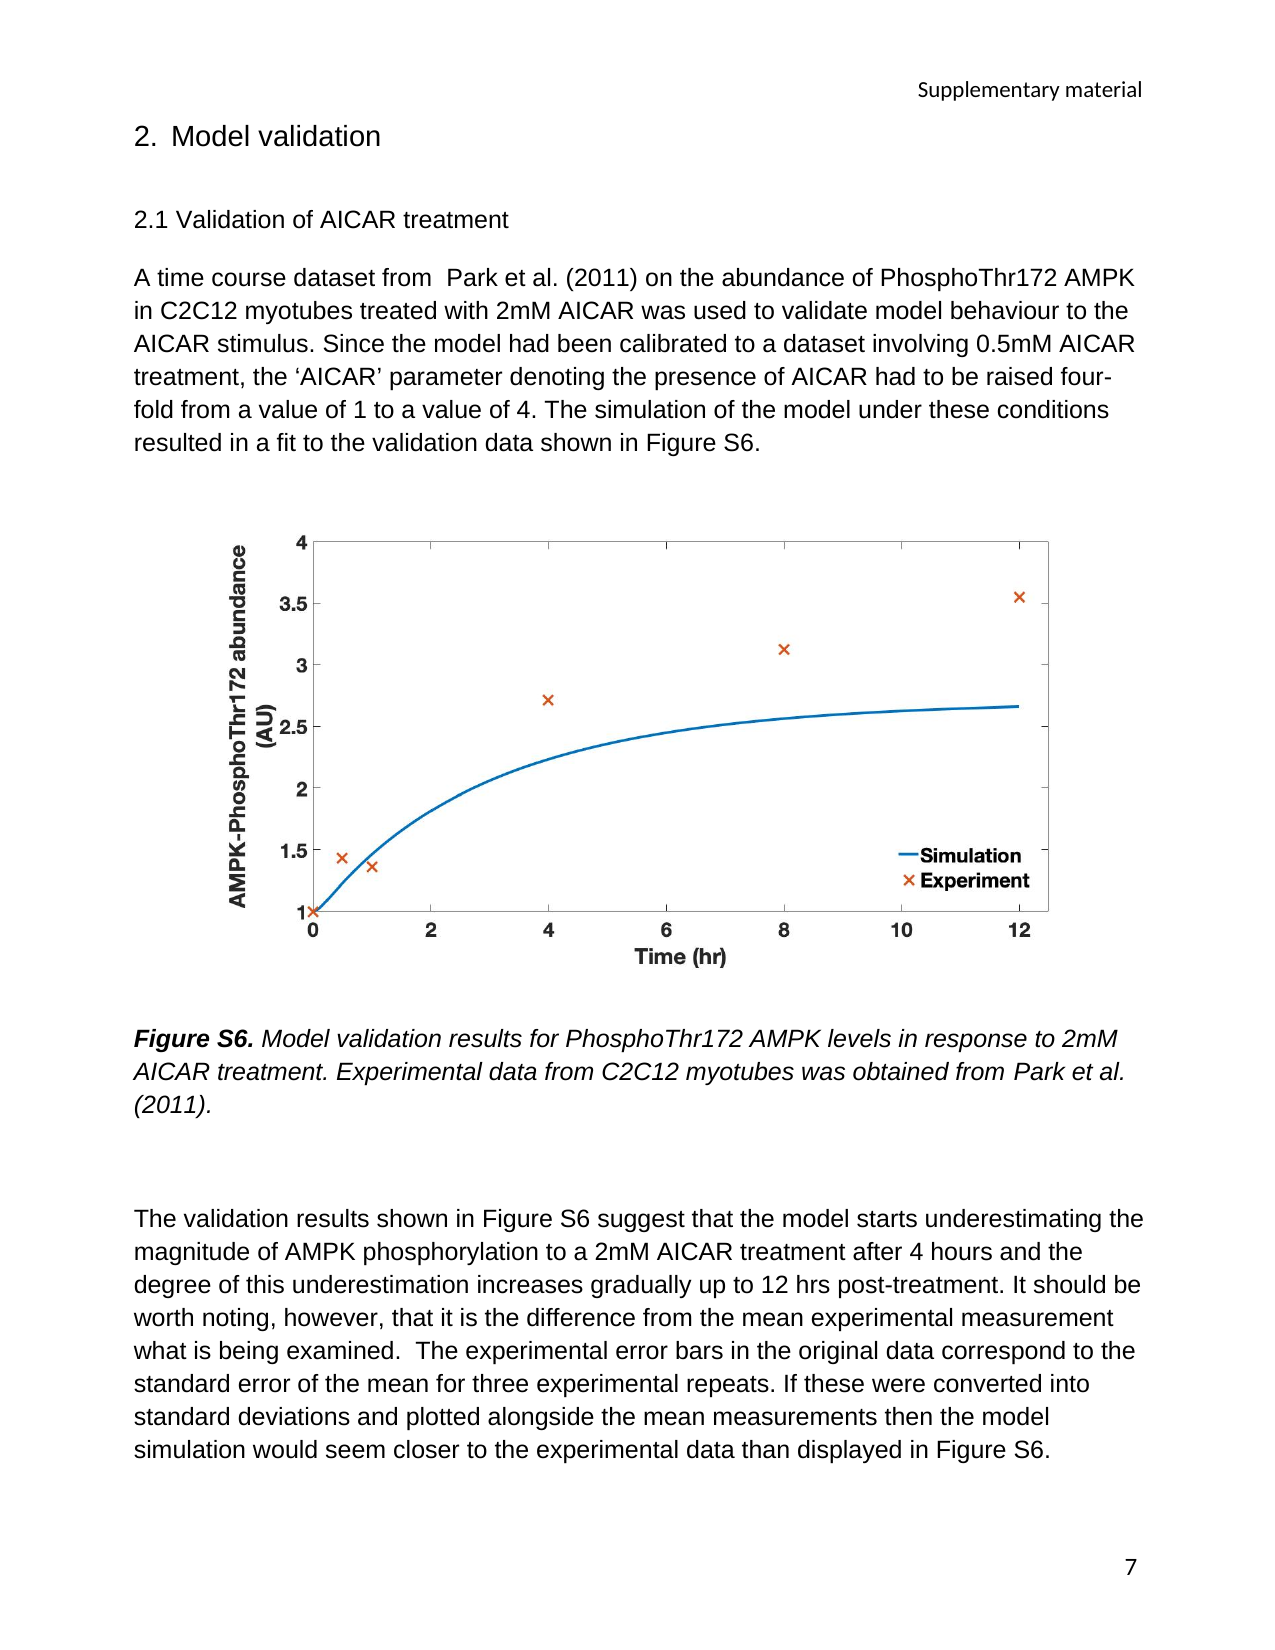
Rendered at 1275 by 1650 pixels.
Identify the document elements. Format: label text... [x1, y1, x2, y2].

list Model validation [133, 118, 1152, 152]
text The validation results shown in Figure S6 suggest that the model starts underestimating the magnitude of AMPK phosphorylation to a 2mM AICAR treatment after 4 hours and the degree of this underestimation increases gradually up to 12 hrs post-treatment. It should be worth noting, however, that it is the difference from the mean experimental measurement what is being examined. The experimental error bars in the original data correspond to the standard error of the mean for three experimental repeats. If these were converted into standard deviations and plotted alongside the mean measurements then the model simulation would seem closer to the experimental data than displayed in Figure S6. [133, 1204, 1152, 1463]
picture [221, 525, 1061, 972]
text A time course dataset from Park et al. (2011) on the abundance of PhosphoThr172 AMPK in C2C12 myotubes treated with 2mM AICAR was used to validate model behaviour to the AICAR stimulus. Since the model had been calibrated to a dataset involving 0.5mM AICAR treatment, the ‘AICAR’ parameter denoting the presence of AICAR had to be raised four-fold from a value of 1 to a value of 4. The simulation of the model under these conditions resulted in a fit to the validation data shown in Figure S6. [133, 263, 1152, 456]
text Figure S6. Model validation results for PhosphoThr172 AMPK levels in response to 2mM AICAR treatment. Experimental data from C2C12 myotubes was obtained from Park et al. (2011). [133, 858, 1152, 1119]
list Validation of AICAR treatment [133, 205, 1152, 234]
